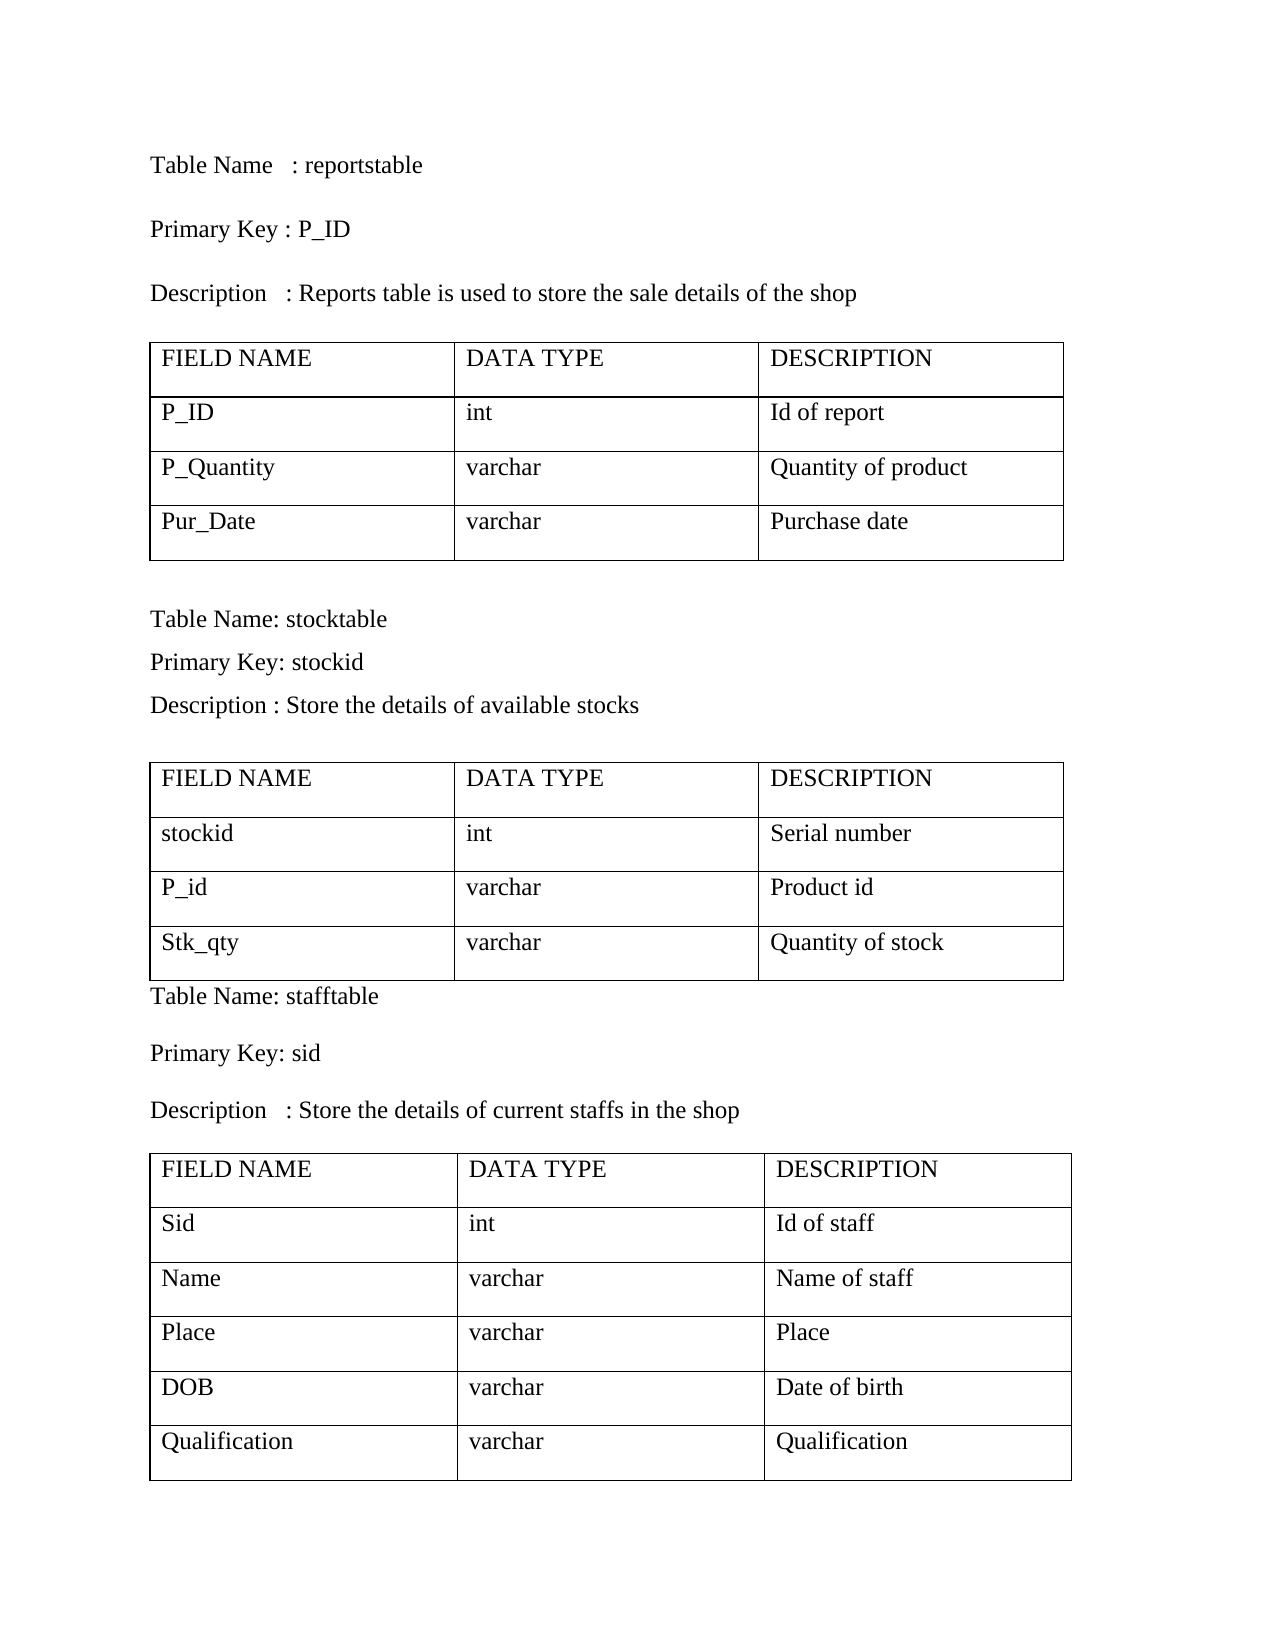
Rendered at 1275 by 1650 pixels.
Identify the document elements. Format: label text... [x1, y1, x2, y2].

table_header DATA TYPE [455, 763, 758, 817]
table_cell Name of staff [765, 1263, 1071, 1316]
table_cell varchar [458, 1317, 764, 1371]
text Table Name: stocktable [150, 604, 1125, 633]
table_header DATA TYPE [455, 343, 758, 396]
text Description : Store the details of current staffs in the shop [150, 1095, 1125, 1124]
table_header FIELD NAME [151, 763, 454, 817]
table_header FIELD NAME [151, 1154, 457, 1207]
text Table Name : reportstable [150, 150, 1125, 179]
table_header DESCRIPTION [759, 343, 1063, 396]
table_header FIELD NAME [151, 343, 454, 396]
table_cell Quantity of product [759, 452, 1063, 505]
table_cell Pur_Date [151, 506, 454, 560]
table_cell Stk_qty [151, 927, 454, 980]
table_cell Serial number [759, 818, 1063, 871]
table_header DESCRIPTION [765, 1154, 1071, 1207]
table_cell int [455, 398, 758, 451]
table_cell Qualification [765, 1426, 1071, 1480]
table_cell Id of report [759, 398, 1063, 451]
table_cell P_id [151, 872, 454, 926]
table_cell varchar [458, 1372, 764, 1425]
table_header DESCRIPTION [759, 763, 1063, 817]
table_cell Place [151, 1317, 457, 1371]
table_cell Id of staff [765, 1208, 1071, 1262]
table_cell Product id [759, 872, 1063, 926]
table_cell int [455, 818, 758, 871]
table_cell Place [765, 1317, 1071, 1371]
table_cell varchar [455, 927, 758, 980]
text Table Name: stafftable [150, 981, 1125, 1010]
table_cell varchar [458, 1263, 764, 1316]
table_cell Quantity of stock [759, 927, 1063, 980]
table_header DATA TYPE [458, 1154, 764, 1207]
text Primary Key: sid [150, 1038, 1125, 1067]
table_cell varchar [455, 872, 758, 926]
table_cell Date of birth [765, 1372, 1071, 1425]
text Description : Reports table is used to store the sale details of the shop [150, 278, 1125, 307]
table_cell Name [151, 1263, 457, 1316]
table_cell P_Quantity [151, 452, 454, 505]
table_cell Qualification [151, 1426, 457, 1480]
table_cell Sid [151, 1208, 457, 1262]
table_cell DOB [151, 1372, 457, 1425]
table_cell varchar [458, 1426, 764, 1480]
table_cell varchar [455, 506, 758, 560]
table_cell int [458, 1208, 764, 1262]
text Primary Key: stockid [150, 647, 1125, 676]
table_cell P_ID [151, 398, 454, 451]
text Description : Store the details of available stocks [150, 690, 1125, 719]
table_cell varchar [455, 452, 758, 505]
table_cell Purchase date [759, 506, 1063, 560]
text Primary Key : P_ID [150, 214, 1125, 243]
table_cell stockid [151, 818, 454, 871]
